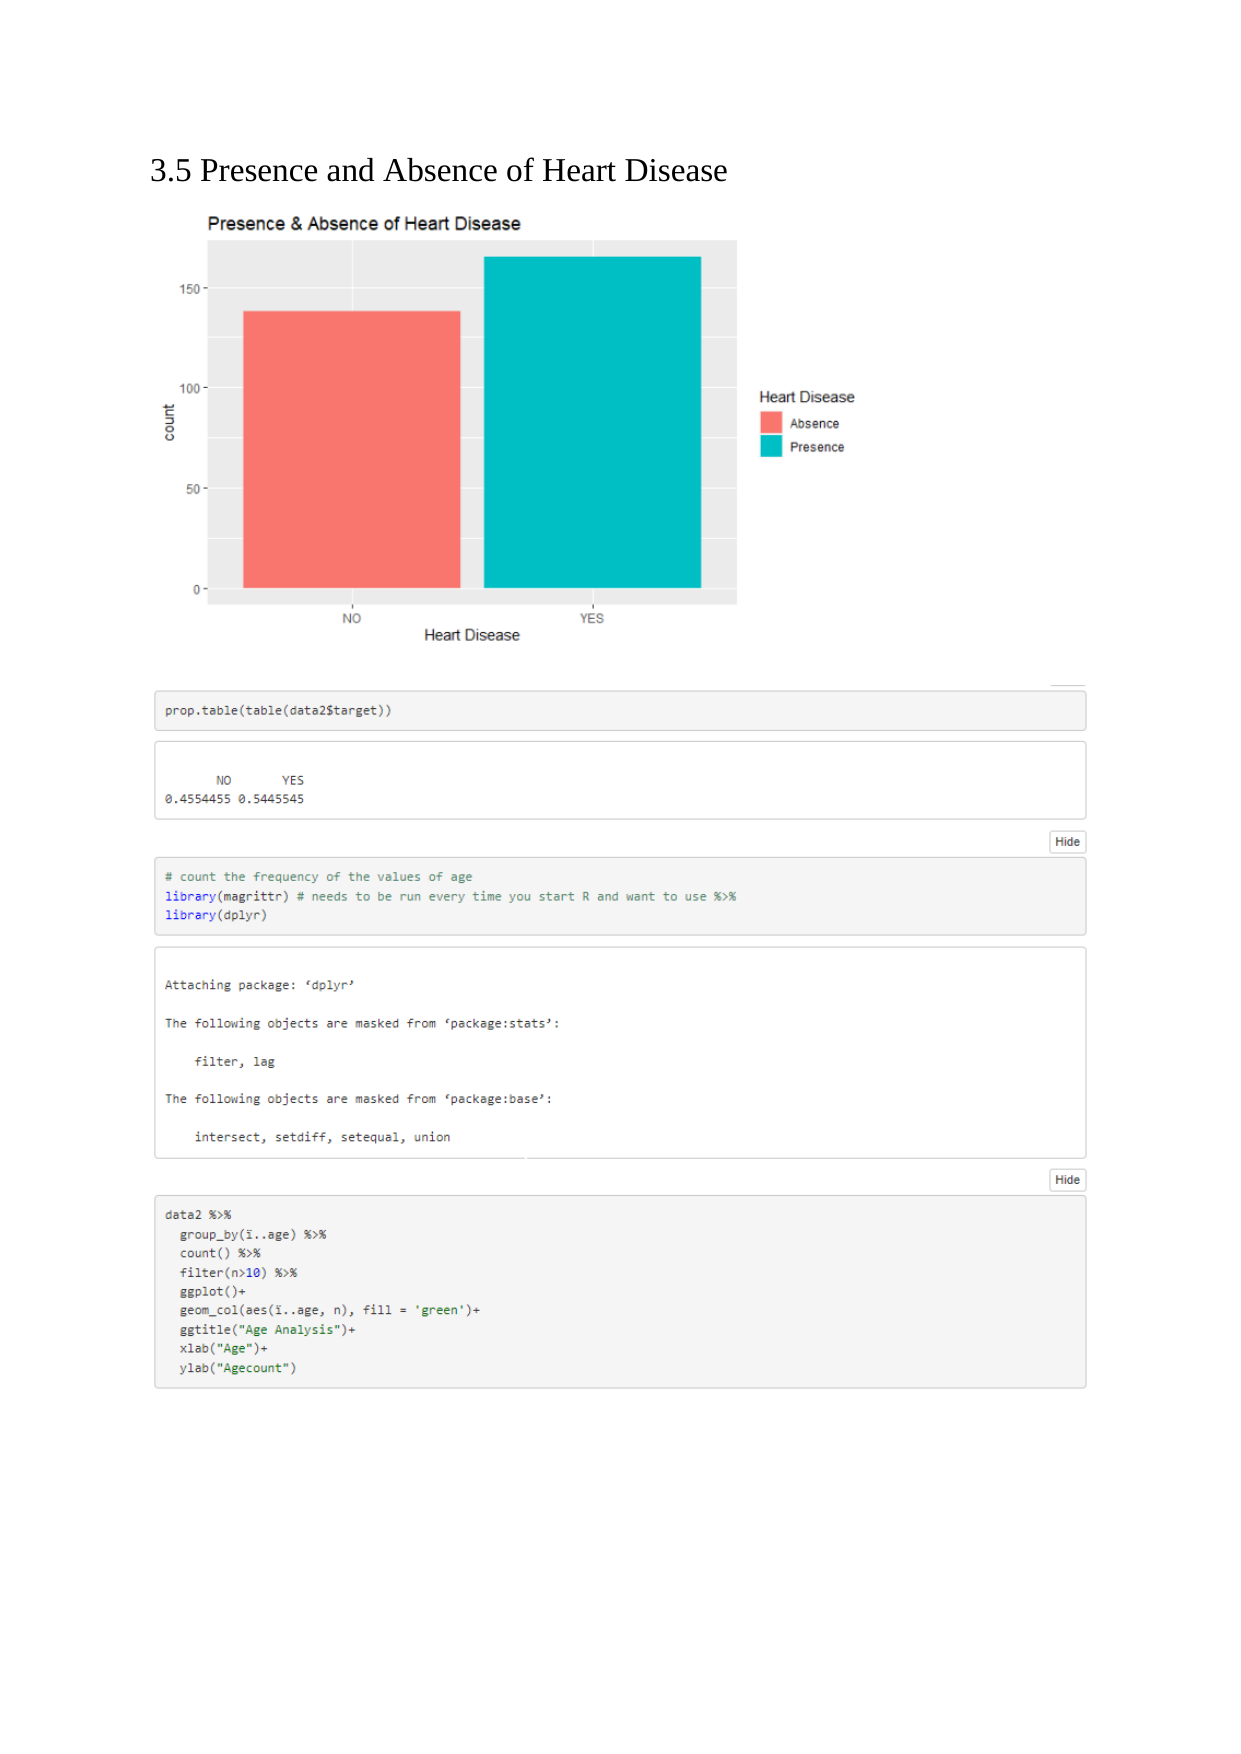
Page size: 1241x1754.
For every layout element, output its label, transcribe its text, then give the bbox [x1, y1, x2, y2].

text 3.5 Presence and Absence of Heart Disease [150, 150, 1090, 202]
picture [150, 202, 1091, 655]
picture [150, 685, 1091, 1393]
